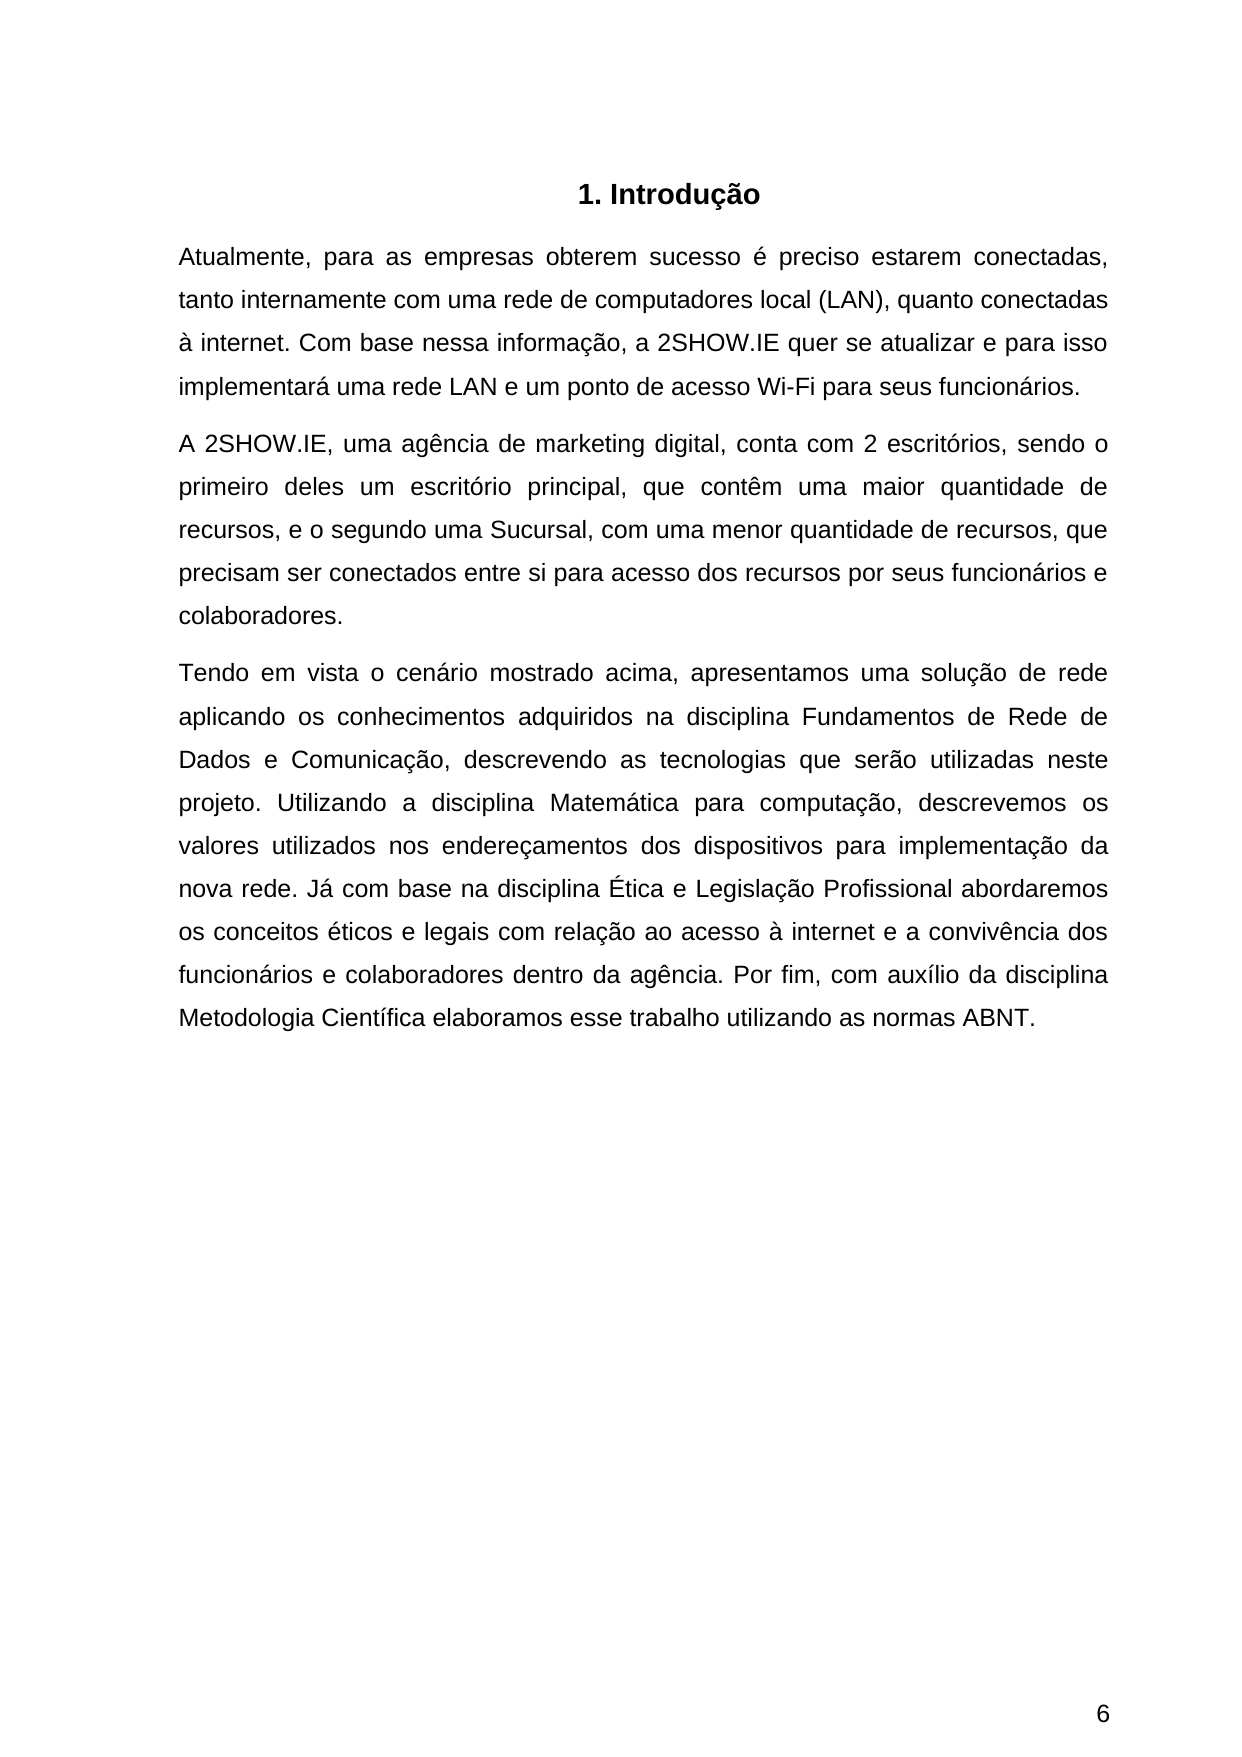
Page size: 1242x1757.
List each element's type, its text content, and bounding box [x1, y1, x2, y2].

text Tendo em vista o cenário mostrado acima, apresentamos uma solução de rede aplicando os conhecimentos adquiridos na disciplina Fundamentos de Rede de Dados e Comunicação, descrevendo as tecnologias que serão utilizadas neste projeto. Utilizando a disciplina Matemática para computação, descrevemos os valores utilizados nos endereçamentos dos dispositivos para implementação da nova rede. Já com base na disciplina Ética e Legislação Profissional abordaremos os conceitos éticos e legais com relação ao acesso à internet e a convivência dos funcionários e colaboradores dentro da agência. Por fim, com auxílio da disciplina Metodologia Científica elaboramos esse trabalho utilizando as normas ABNT. [178, 658, 1110, 1032]
text Atualmente, para as empresas obterem sucesso é preciso estarem conectadas, tanto internamente com uma rede de computadores local (LAN), quanto conectadas à internet. Com base nessa informação, a 2SHOW.IE quer se atualizar e para isso implementará uma rede LAN e um ponto de acesso Wi-Fi para seus funcionários. [178, 242, 1110, 400]
text A 2SHOW.IE, uma agência de marketing digital, conta com 2 escritórios, sendo o primeiro deles um escritório principal, que contêm uma maior quantidade de recursos, e o segundo uma Sucursal, com uma menor quantidade de recursos, que precisam ser conectados entre si para acesso dos recursos por seus funcionários e colaboradores. [178, 429, 1110, 630]
subtitle 1. Introdução [215, 177, 1123, 211]
